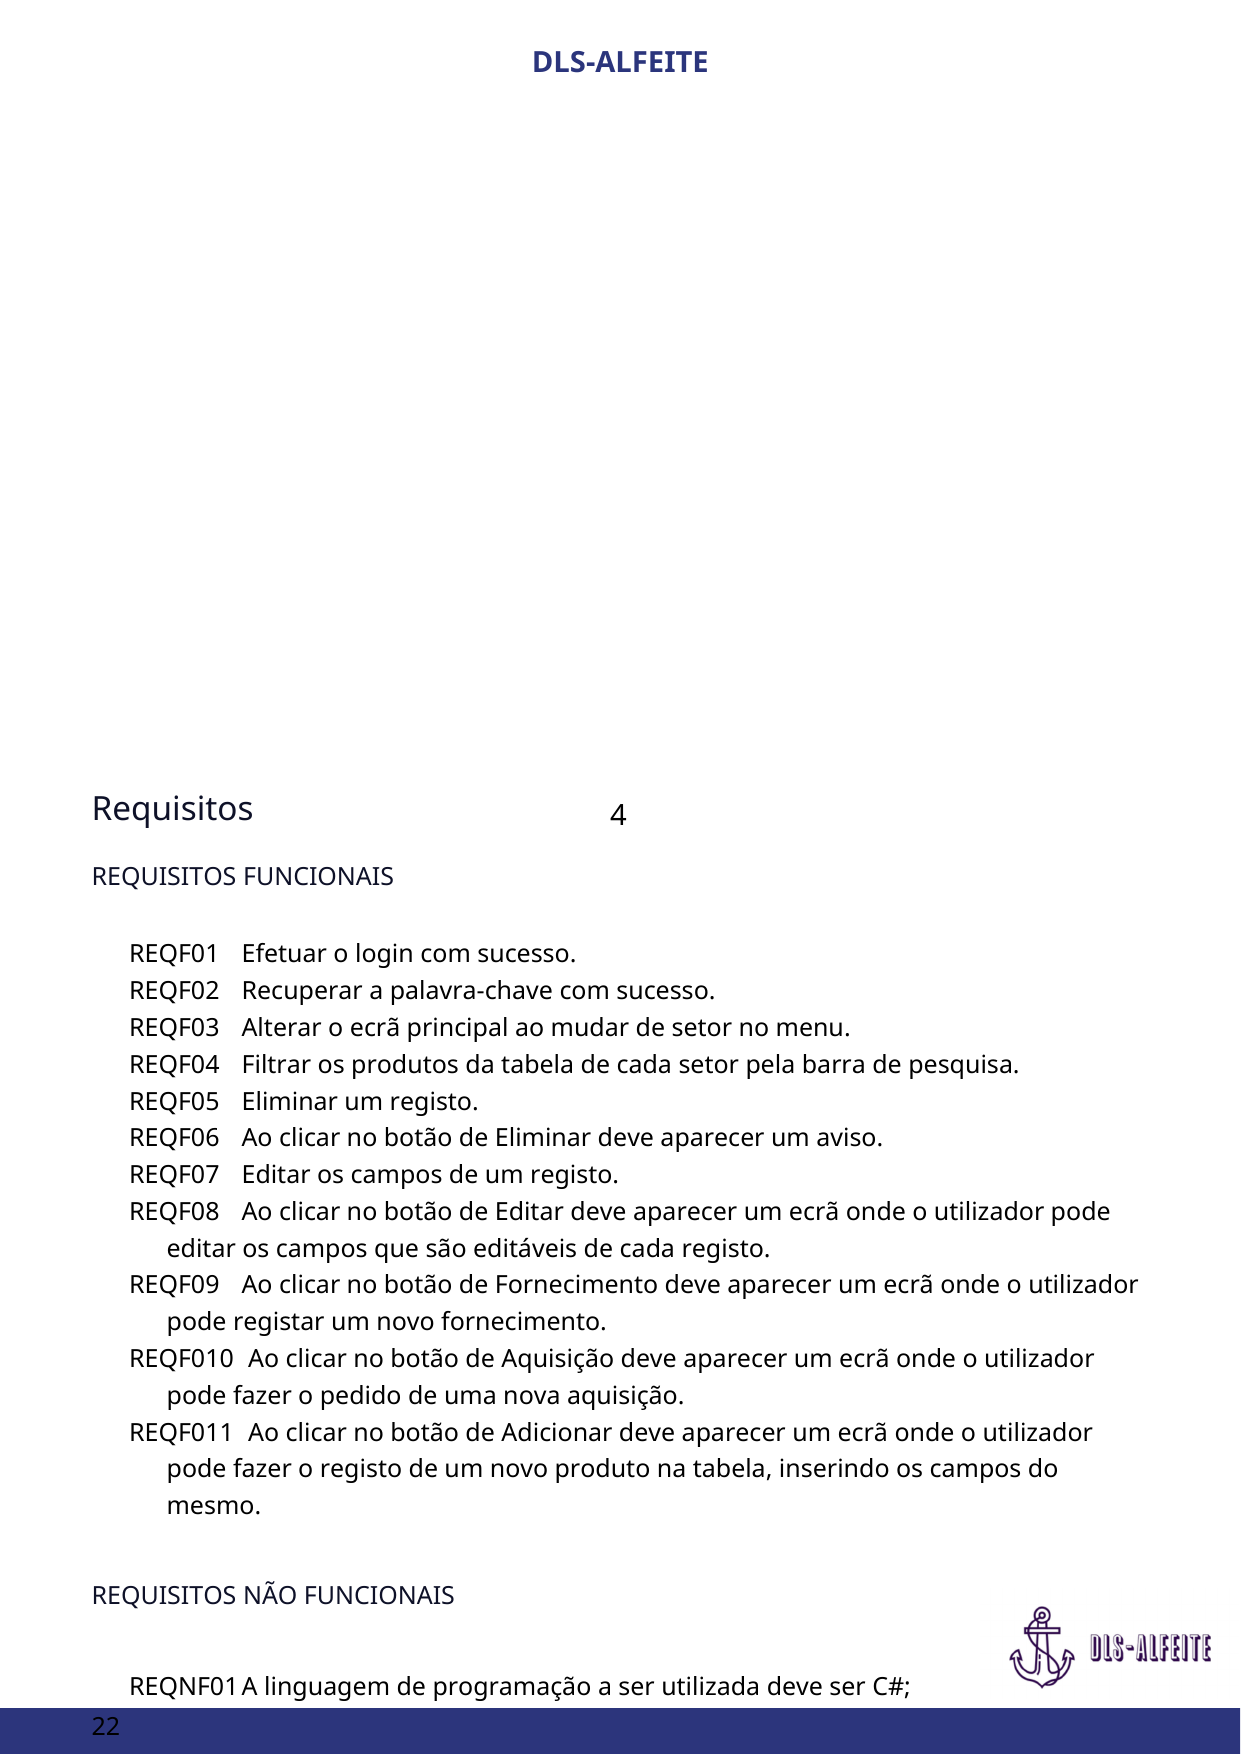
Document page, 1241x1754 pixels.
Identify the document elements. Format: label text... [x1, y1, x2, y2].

list Alterar o ecrã principal ao mudar de setor no menu. [129, 1010, 1149, 1044]
list Filtrar os produtos da tabela de cada setor pela barra de pesquisa. [129, 1046, 1149, 1081]
list Ao clicar no botão de Adicionar deve aparecer um ecrã onde o utilizador pode fazer o registo de um novo produto na tabela, inserindo os campos do mesmo. [129, 1414, 1149, 1522]
list Ao clicar no botão de Fornecimento deve aparecer um ecrã onde o utilizador pode registar um novo fornecimento. [129, 1267, 1149, 1338]
picture [979, 1588, 1239, 1699]
subtitle Requisitos Não Funcionais [91, 1578, 1149, 1612]
list Efetuar o login com sucesso. [129, 936, 1149, 970]
list Eliminar um registo. [129, 1083, 1149, 1117]
subtitle Requisitos Funcionais [91, 858, 1149, 892]
list Editar os campos de um registo. [129, 1157, 1149, 1191]
list A linguagem de programação a ser utilizada deve ser C#; [129, 1668, 1149, 1702]
list Recuperar a palavra-chave com sucesso. [129, 973, 1149, 1007]
subtitle Requisitos [91, 784, 1149, 830]
list Ao clicar no botão de Eliminar deve aparecer um aviso. [129, 1120, 1149, 1154]
list Ao clicar no botão de Aquisição deve aparecer um ecrã onde o utilizador pode fazer o pedido de uma nova aquisição. [129, 1341, 1149, 1411]
list Ao clicar no botão de Editar deve aparecer um ecrã onde o utilizador pode editar os campos que são editáveis de cada registo. [129, 1193, 1149, 1264]
